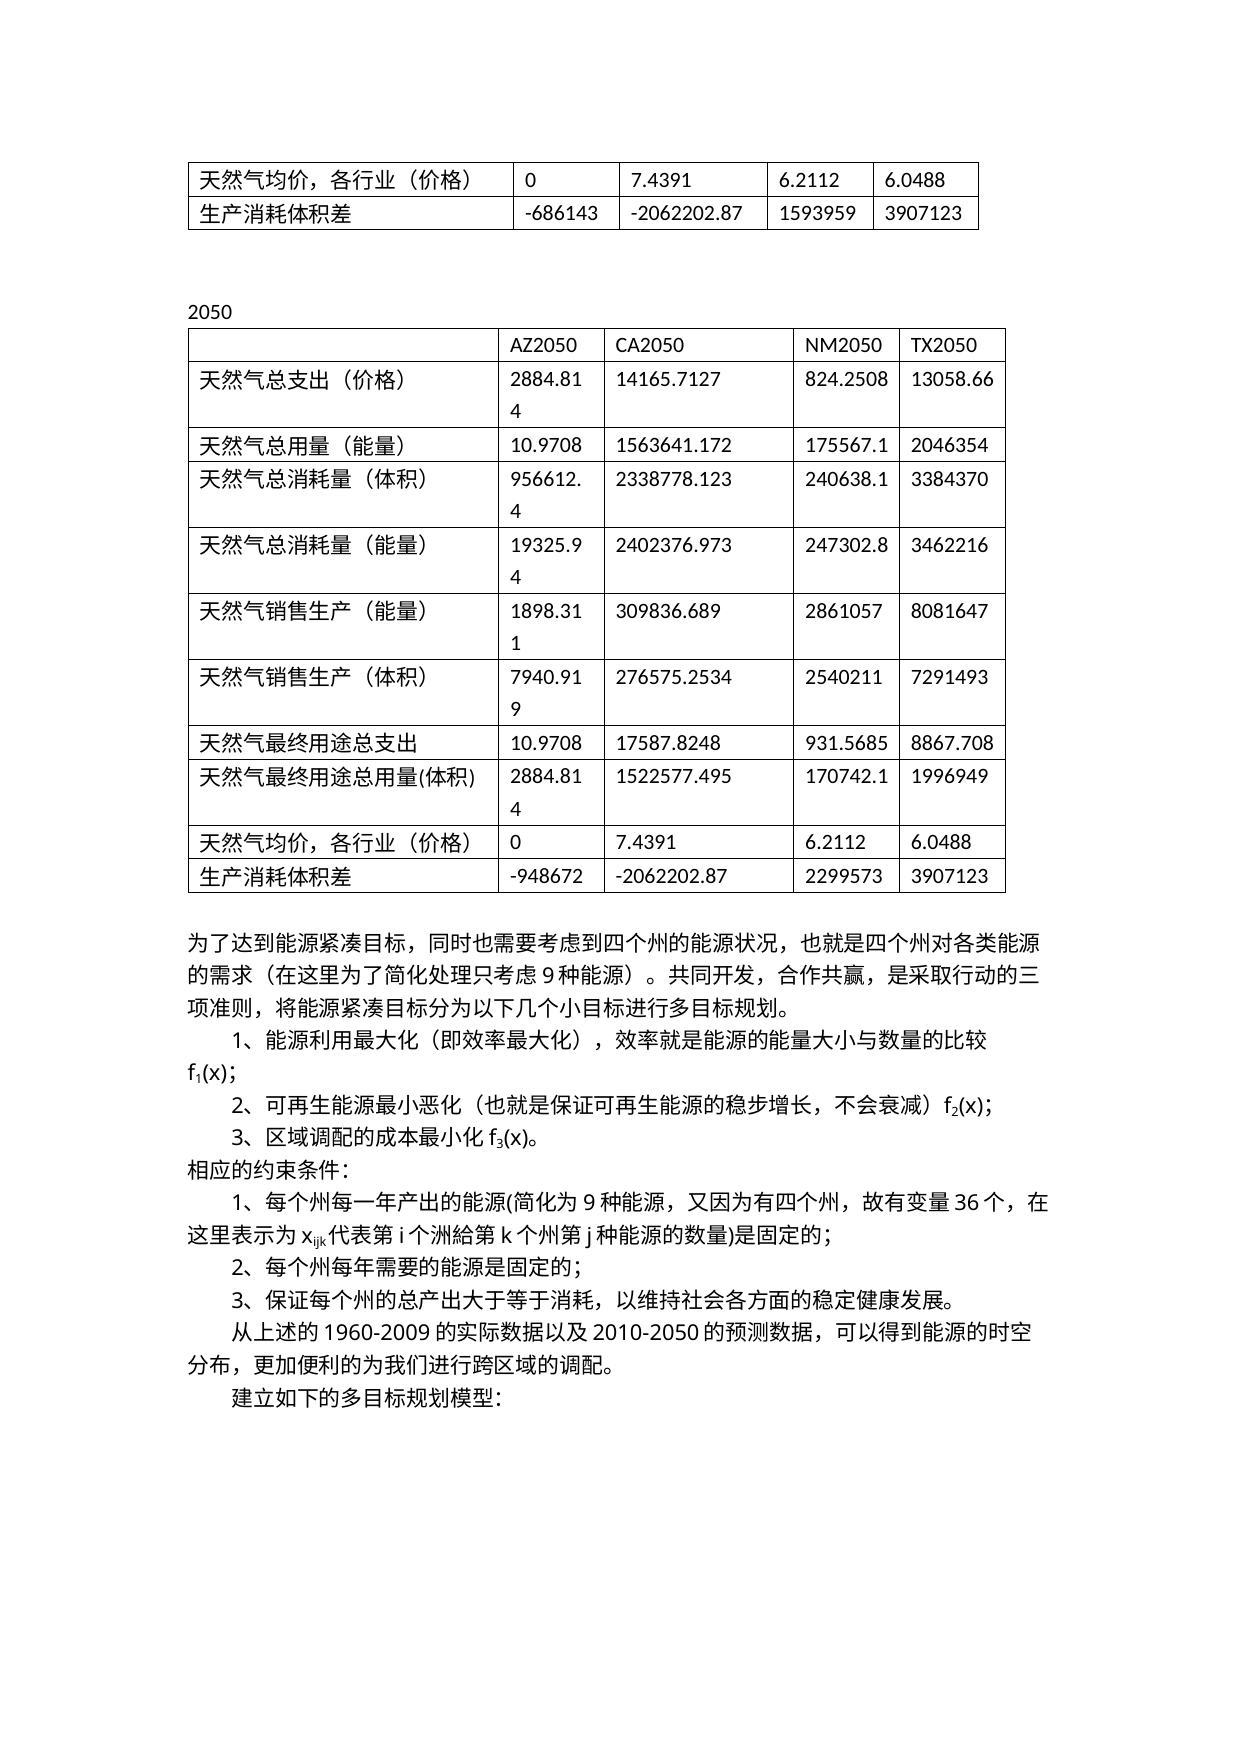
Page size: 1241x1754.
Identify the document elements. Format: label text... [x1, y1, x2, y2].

text 建立如下的多目标规划模型： [187, 1380, 1053, 1413]
table_cell 7.4391 [605, 826, 793, 858]
table_header TX2050 [900, 329, 1005, 361]
table_cell 6.2112 [794, 826, 899, 858]
table_cell 天然气均价，各行业（价格） [189, 163, 513, 196]
table_cell 2884.814 [499, 760, 604, 824]
table_cell 3384370 [900, 462, 1005, 527]
table_cell 0 [514, 163, 619, 196]
table_cell 2402376.973 [605, 528, 793, 593]
text 相应的约束条件： [187, 1153, 1053, 1185]
table_cell 天然气销售生产（能量） [189, 594, 498, 659]
table_cell 3907123 [900, 859, 1005, 892]
table_cell 10.9708 [499, 428, 604, 461]
table_cell 276575.2534 [605, 660, 793, 725]
table_cell 天然气总消耗量（体积） [189, 462, 498, 527]
table_cell 14165.7127 [605, 362, 793, 427]
text 3、保证每个州的总产出大于等于消耗，以维持社会各方面的稳定健康发展。 [187, 1283, 1053, 1315]
text 1、能源利用最大化（即效率最大化），效率就是能源的能量大小与数量的比较f1(x)； [187, 1023, 1053, 1088]
table_cell 天然气最终用途总支出 [189, 726, 498, 758]
table_cell 10.9708 [499, 726, 604, 758]
table_cell 247302.8 [794, 528, 899, 593]
table_cell 19325.94 [499, 528, 604, 593]
text 2、可再生能源最小恶化（也就是保证可再生能源的稳步增长，不会衰减）f2(x)； [187, 1088, 1053, 1120]
table_cell 天然气总消耗量（能量） [189, 528, 498, 593]
table_cell 170742.1 [794, 760, 899, 824]
table_cell 931.5685 [794, 726, 899, 758]
table_cell 天然气最终用途总用量(体积) [189, 760, 498, 824]
table_cell 3907123 [874, 197, 978, 229]
table_cell 天然气销售生产（体积） [189, 660, 498, 725]
table_cell 6.2112 [768, 163, 873, 196]
table_header NM2050 [794, 329, 899, 361]
table_cell 1898.311 [499, 594, 604, 659]
text 为了达到能源紧凑目标，同时也需要考虑到四个州的能源状况，也就是四个州对各类能源的需求（在这里为了简化处理只考虑9种能源）。共同开发，合作共赢，是采取行动的三项准则，将能源紧凑目标分为以下几个小目标进行多目标规划。 [187, 925, 1053, 1023]
table_cell 824.2508 [794, 362, 899, 427]
table_cell 8867.708 [900, 726, 1005, 758]
table_cell 天然气均价，各行业（价格） [189, 826, 498, 858]
table_cell 天然气总用量（能量） [189, 428, 498, 461]
table_cell -686143 [514, 197, 619, 229]
table_cell 7940.919 [499, 660, 604, 725]
table_cell 0 [499, 826, 604, 858]
table_cell 生产消耗体积差 [189, 197, 513, 229]
table_cell 3462216 [900, 528, 1005, 593]
table_cell 309836.689 [605, 594, 793, 659]
table_cell 2884.814 [499, 362, 604, 427]
text 3、区域调配的成本最小化f3(x)。 [187, 1120, 1053, 1153]
table_cell 1996949 [900, 760, 1005, 824]
table_cell 240638.1 [794, 462, 899, 527]
text 2050 [187, 295, 1053, 328]
table_cell 天然气总支出（价格） [189, 362, 498, 427]
table_cell 1563641.172 [605, 428, 793, 461]
table_cell 13058.66 [900, 362, 1005, 427]
table_header AZ2050 [499, 329, 604, 361]
table_cell -2062202.87 [605, 859, 793, 892]
table_cell 2861057 [794, 594, 899, 659]
text 从上述的1960-2009的实际数据以及2010-2050的预测数据，可以得到能源的时空分布，更加便利的为我们进行跨区域的调配。 [187, 1315, 1053, 1380]
table_cell 17587.8248 [605, 726, 793, 758]
table_cell 2046354 [900, 428, 1005, 461]
table_header CA2050 [605, 329, 793, 361]
table_cell 6.0488 [874, 163, 978, 196]
table_cell 956612.4 [499, 462, 604, 527]
table_cell 生产消耗体积差 [189, 859, 498, 892]
table_cell 8081647 [900, 594, 1005, 659]
table_cell 175567.1 [794, 428, 899, 461]
table_cell 7.4391 [620, 163, 767, 196]
text 1、每个州每一年产出的能源(简化为9种能源，又因为有四个州，故有变量36个，在这里表示为xijk代表第i个洲給第k个州第j种能源的数量)是固定的； [187, 1185, 1053, 1250]
table_cell -948672 [499, 859, 604, 892]
table_cell 6.0488 [900, 826, 1005, 858]
table_header [189, 329, 498, 361]
text 2、每个州每年需要的能源是固定的； [187, 1250, 1053, 1283]
table_cell -2062202.87 [620, 197, 767, 229]
table_cell 2540211 [794, 660, 899, 725]
table_cell 2338778.123 [605, 462, 793, 527]
table_cell 1522577.495 [605, 760, 793, 824]
table_cell 2299573 [794, 859, 899, 892]
table_cell 1593959 [768, 197, 873, 229]
table_cell 7291493 [900, 660, 1005, 725]
